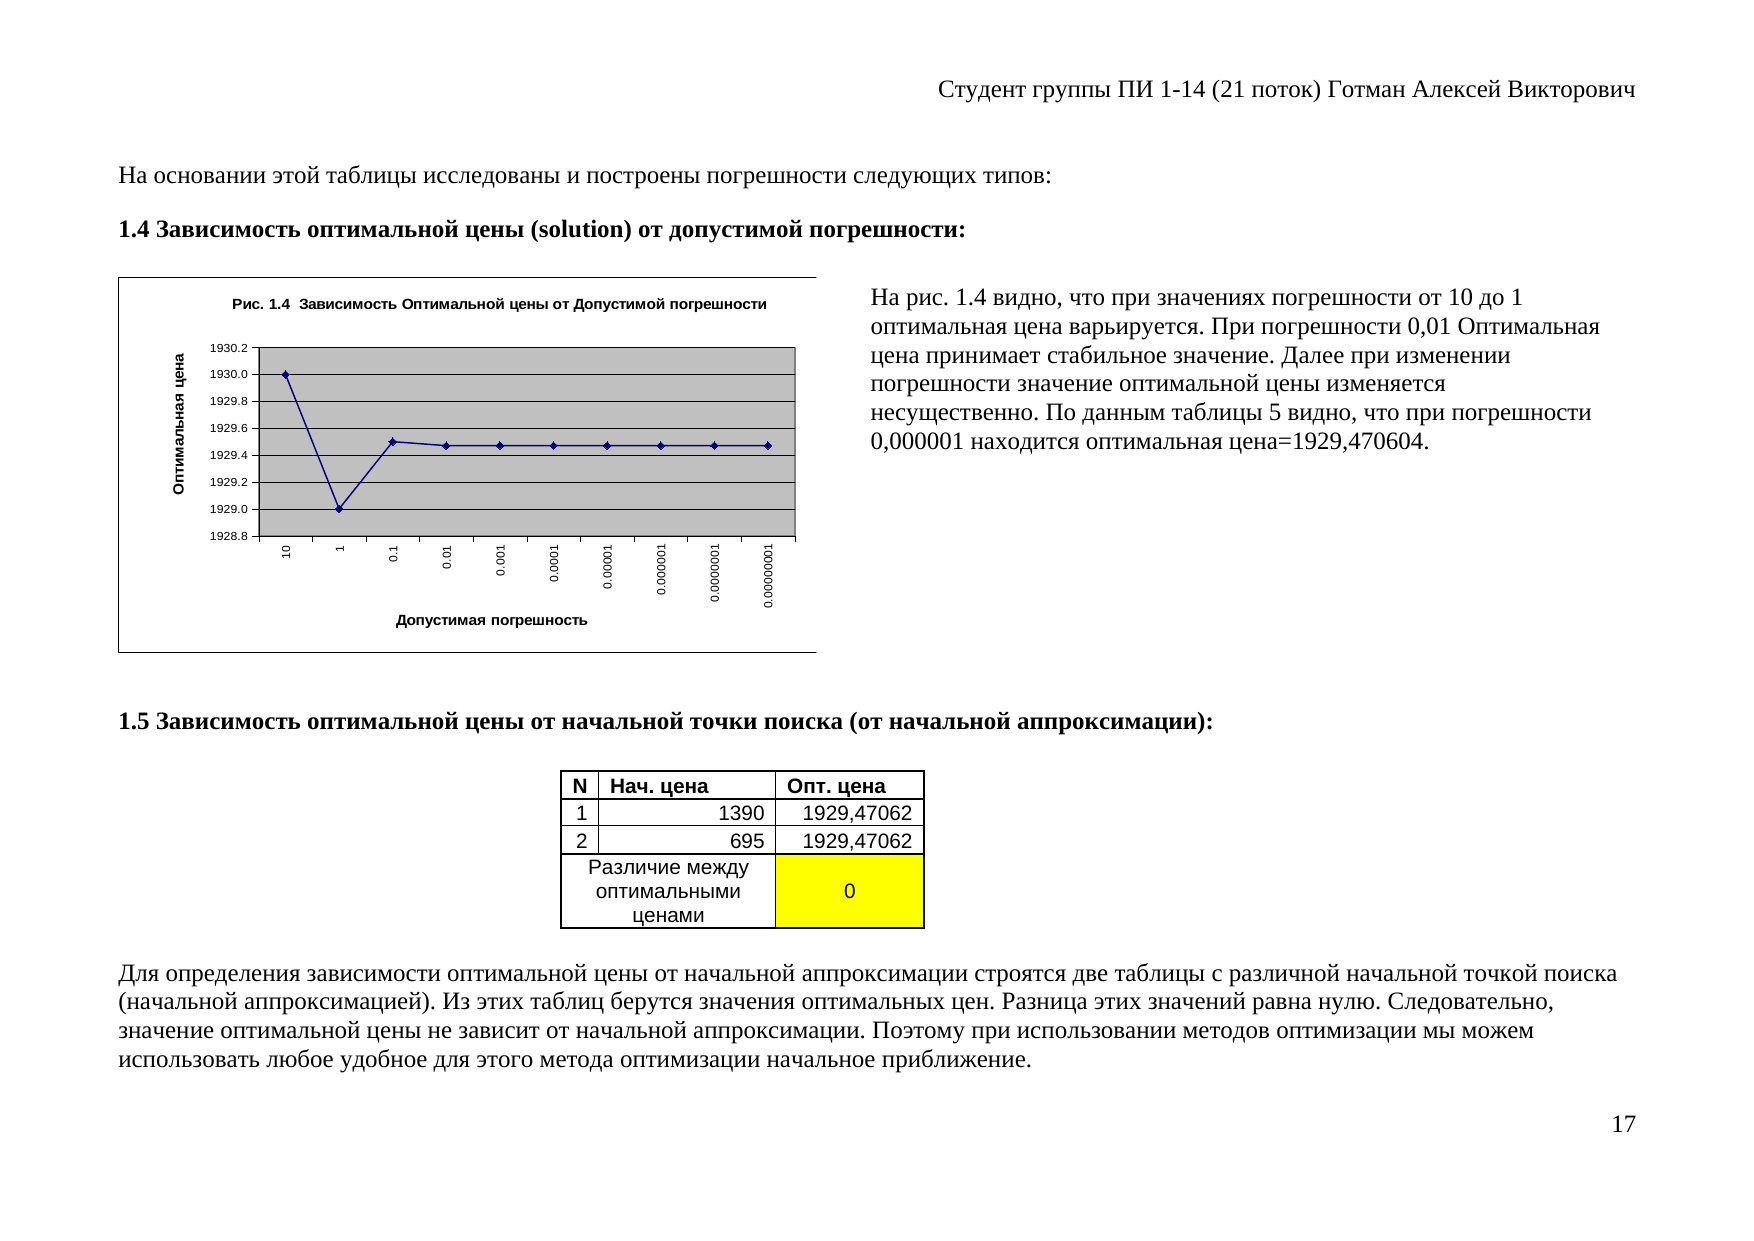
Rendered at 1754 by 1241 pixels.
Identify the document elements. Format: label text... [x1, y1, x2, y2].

subtitle 1.5 Зависимость оптимальной цены от начальной точки поиска (от начальной аппроксимации): [118, 706, 1636, 735]
table_cell 1 [562, 800, 598, 825]
text На основании этой таблицы исследованы и построены погрешности следующих типов: [118, 160, 1636, 189]
table_header N [562, 772, 598, 798]
table_cell Различие между оптимальными ценами [562, 855, 775, 927]
table_cell 695 [599, 826, 775, 853]
table_header Опт. цена [776, 772, 923, 798]
table_cell 1929,47062 [776, 826, 923, 853]
table_cell 1390 [599, 800, 775, 825]
subtitle 1.4 Зависимость оптимальной цены (solution) от допустимой погрешности: [118, 214, 1636, 242]
table_cell 2 [562, 826, 598, 853]
table_cell 1929,47062 [776, 800, 923, 825]
table_header Нач. цена [599, 772, 775, 798]
table_cell 0 [776, 855, 923, 927]
text Для определения зависимости оптимальной цены от начальной аппроксимации строятся две таблицы с различной начальной точкой поиска (начальной аппроксимацией). Из этих таблиц берутся значения оптимальных цен. Разница этих значений равна нулю. Следовательно, значение оптимальной цены не зависит от начальной аппроксимации. Поэтому при использовании методов оптимизации мы можем использовать любое удобное для этого метода оптимизации начальное приближение. [118, 958, 1636, 1073]
